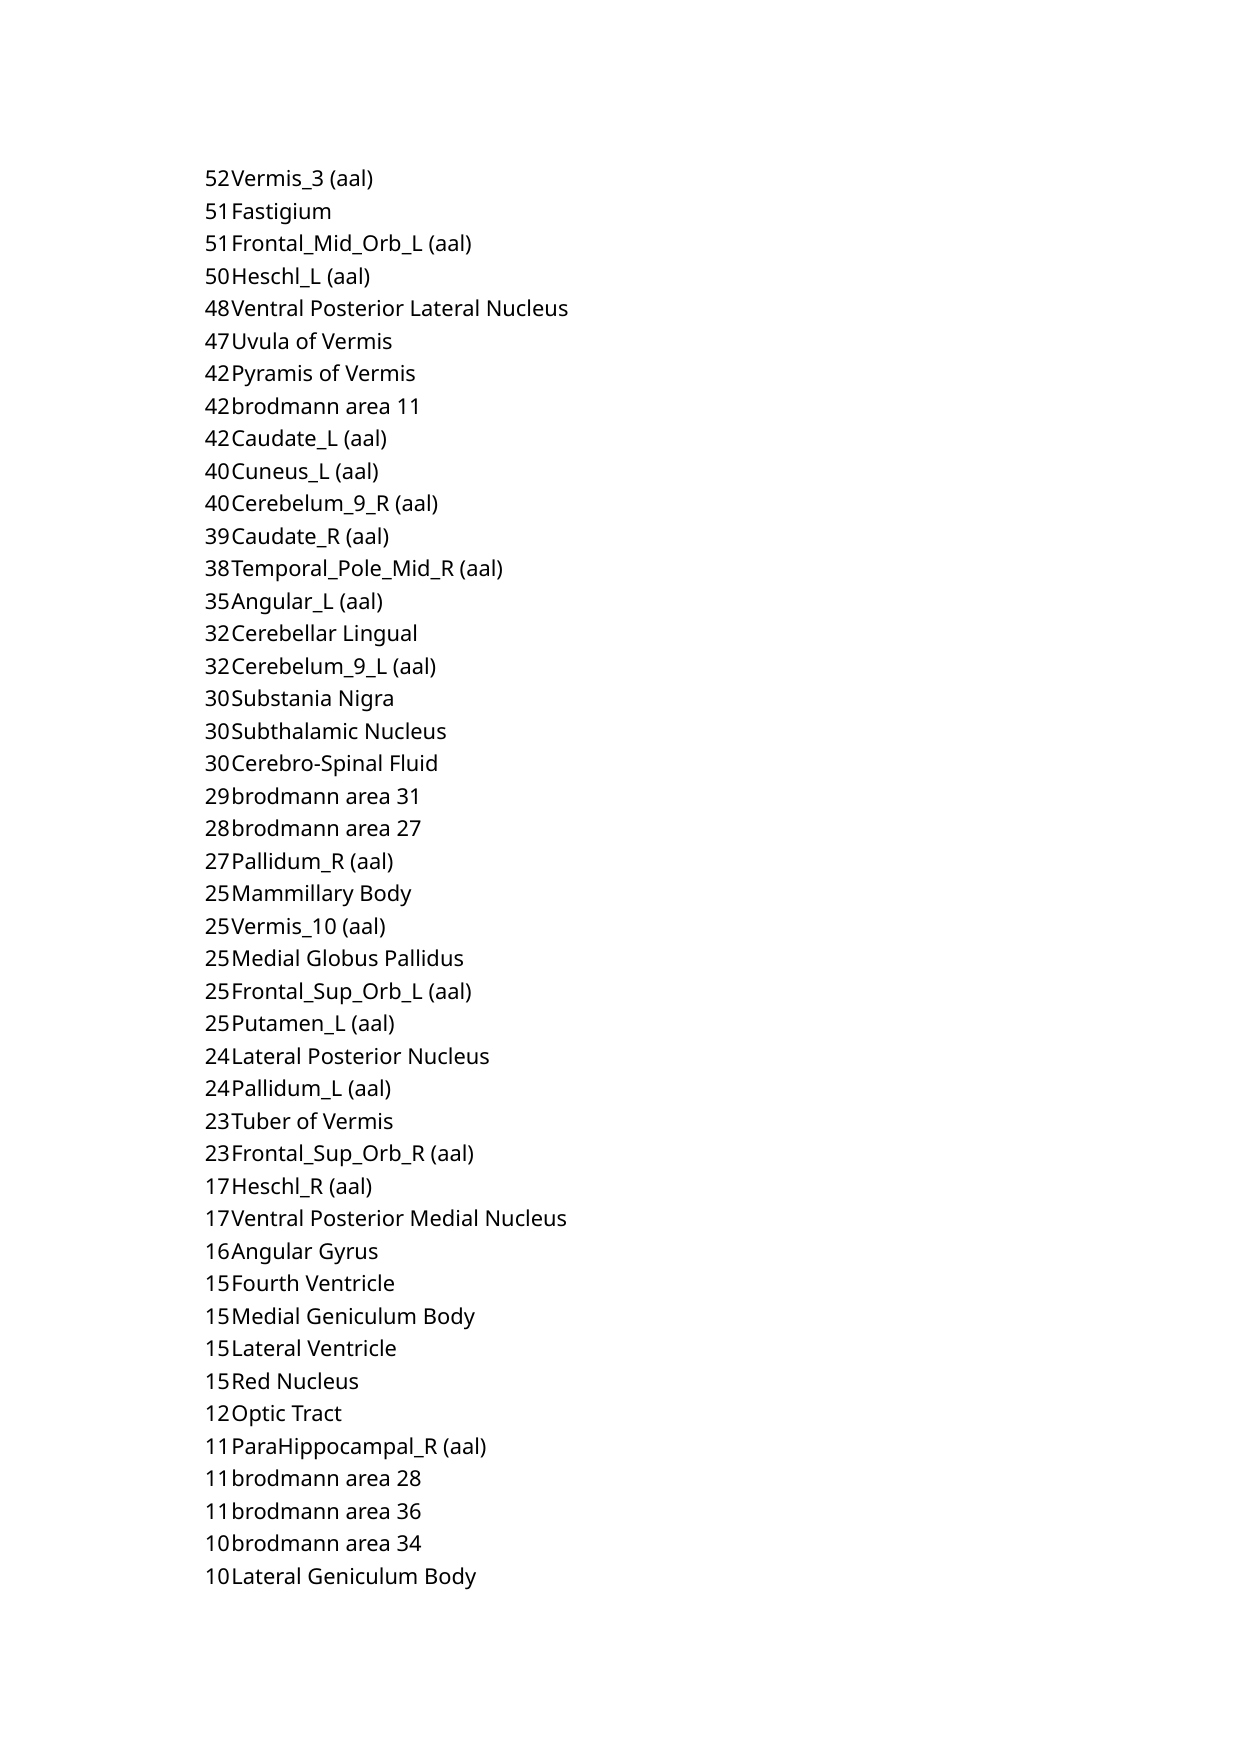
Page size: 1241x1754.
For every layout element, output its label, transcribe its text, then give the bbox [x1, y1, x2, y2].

text 30 Cerebro-Spinal Fluid [187, 747, 1053, 779]
text 15 Medial Geniculum Body [187, 1299, 1053, 1332]
text 50 Heschl_L (aal) [187, 259, 1053, 292]
text 25 Frontal_Sup_Orb_L (aal) [187, 974, 1053, 1007]
text 29 brodmann area 31 [187, 779, 1053, 812]
text 27 Pallidum_R (aal) [187, 844, 1053, 877]
text 40 Cuneus_L (aal) [187, 454, 1053, 487]
text 11 brodmann area 36 [187, 1494, 1053, 1527]
text 10 brodmann area 34 [187, 1527, 1053, 1559]
text 47 Uvula of Vermis [187, 324, 1053, 357]
text 30 Substania Nigra [187, 682, 1053, 714]
text 24 Pallidum_L (aal) [187, 1072, 1053, 1104]
text 42 Caudate_L (aal) [187, 422, 1053, 454]
text 15 Lateral Ventricle [187, 1332, 1053, 1364]
text 25 Medial Globus Pallidus [187, 942, 1053, 974]
text 51 Frontal_Mid_Orb_L (aal) [187, 227, 1053, 259]
text 17 Heschl_R (aal) [187, 1169, 1053, 1202]
text 11 ParaHippocampal_R (aal) [187, 1429, 1053, 1462]
text 25 Vermis_10 (aal) [187, 909, 1053, 942]
text 52 Vermis_3 (aal) [187, 162, 1053, 194]
text 30 Subthalamic Nucleus [187, 714, 1053, 747]
text 40 Cerebelum_9_R (aal) [187, 487, 1053, 519]
text 38 Temporal_Pole_Mid_R (aal) [187, 552, 1053, 584]
text 32 Cerebelum_9_L (aal) [187, 649, 1053, 682]
text 28 brodmann area 27 [187, 812, 1053, 844]
text 48 Ventral Posterior Lateral Nucleus [187, 292, 1053, 324]
text 35 Angular_L (aal) [187, 584, 1053, 617]
text 15 Fourth Ventricle [187, 1267, 1053, 1299]
text 12 Optic Tract [187, 1397, 1053, 1429]
text 10 Lateral Geniculum Body [187, 1559, 1053, 1592]
text 42 Pyramis of Vermis [187, 357, 1053, 389]
text 24 Lateral Posterior Nucleus [187, 1039, 1053, 1072]
text 23 Frontal_Sup_Orb_R (aal) [187, 1137, 1053, 1169]
text 42 brodmann area 11 [187, 389, 1053, 422]
text 23 Tuber of Vermis [187, 1104, 1053, 1137]
text 25 Mammillary Body [187, 877, 1053, 909]
text 15 Red Nucleus [187, 1364, 1053, 1397]
text 17 Ventral Posterior Medial Nucleus [187, 1202, 1053, 1234]
text 39 Caudate_R (aal) [187, 519, 1053, 552]
text 16 Angular Gyrus [187, 1234, 1053, 1267]
text 11 brodmann area 28 [187, 1462, 1053, 1494]
text 25 Putamen_L (aal) [187, 1007, 1053, 1039]
text 32 Cerebellar Lingual [187, 617, 1053, 649]
text 51 Fastigium [187, 194, 1053, 227]
